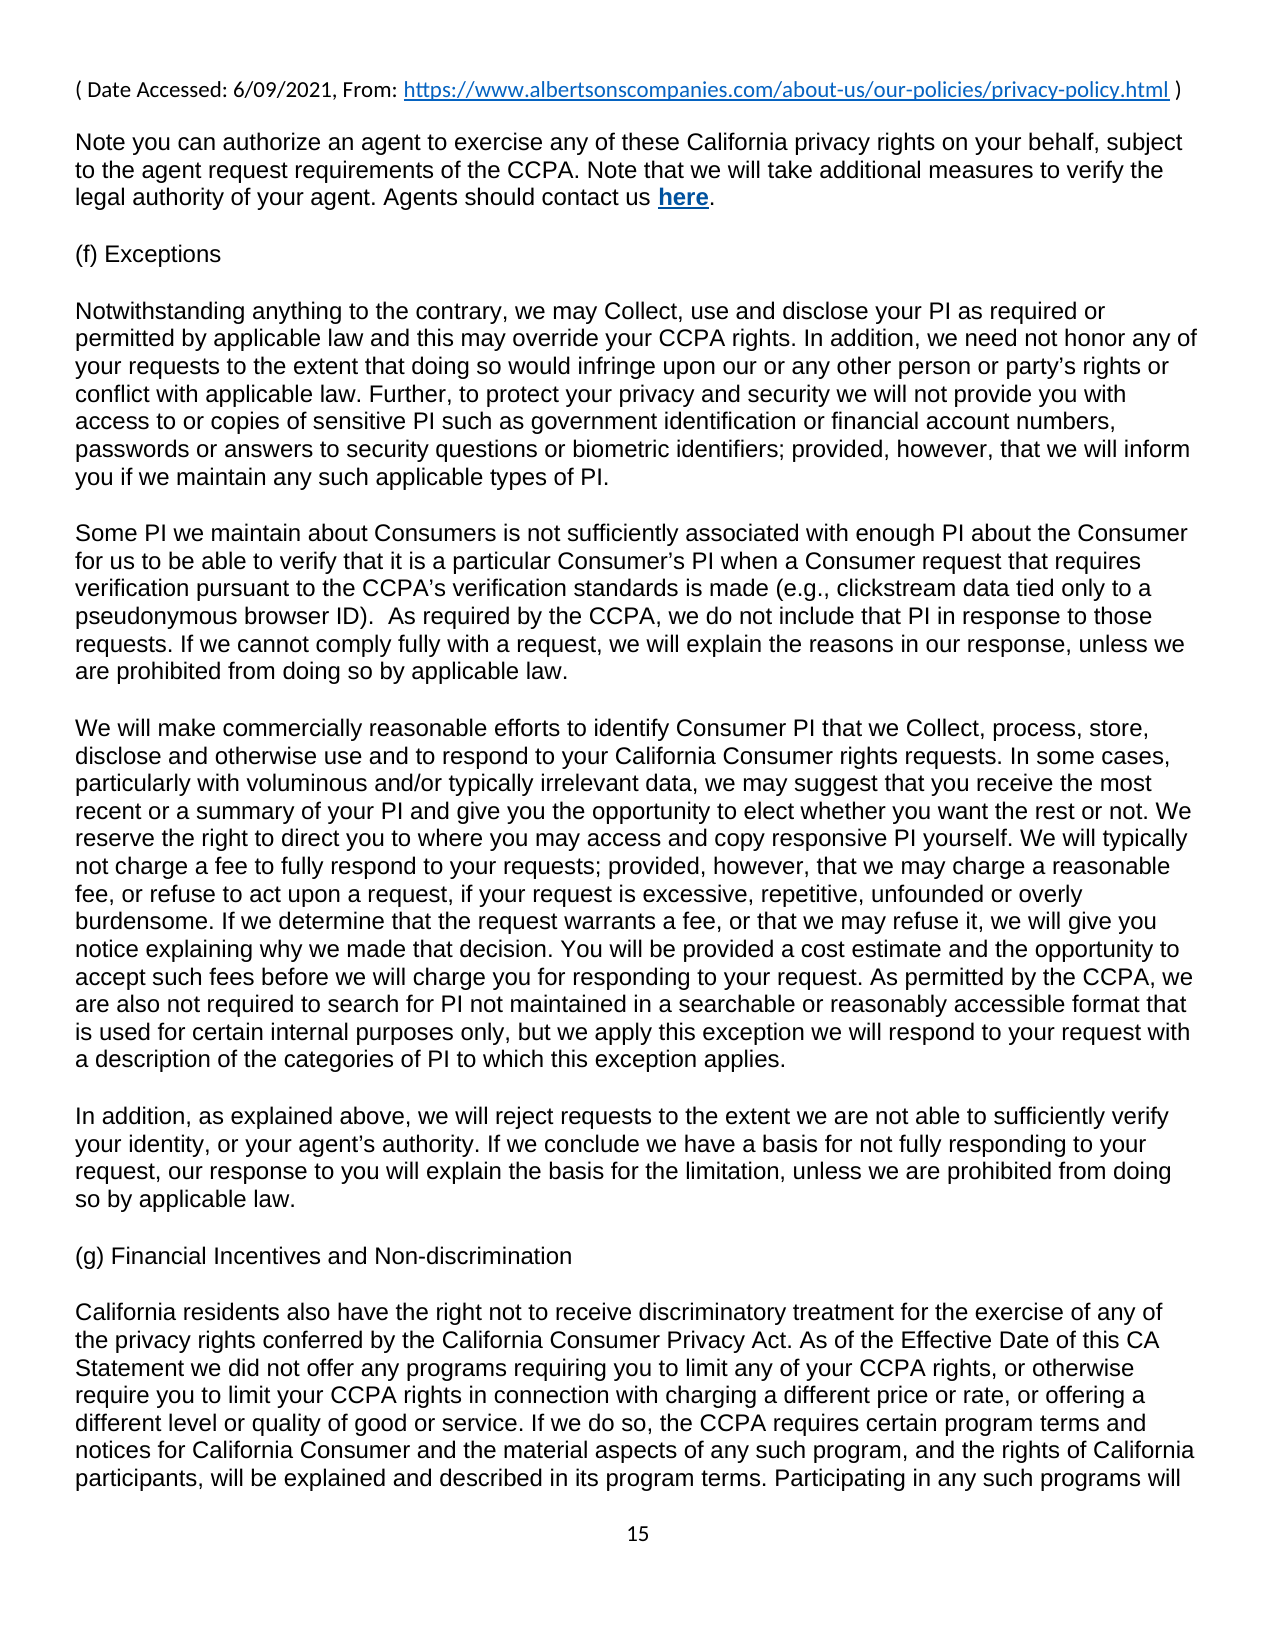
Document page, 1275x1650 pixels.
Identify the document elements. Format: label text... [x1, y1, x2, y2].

text Notwithstanding anything to the contrary, we may Collect, use and disclose your PI as required or permitted by applicable law and this may override your CCPA rights. In addition, we need not honor any of your requests to the extent that doing so would infringe upon our or any other person or party’s rights or conflict with applicable law. Further, to protect your privacy and security we will not provide you with access to or copies of sensitive PI such as government identification or financial account numbers, passwords or answers to security questions or biometric identifiers; provided, however, that we will inform you if we maintain any such applicable types of PI. [75, 297, 1200, 490]
text (g) Financial Incentives and Non-discrimination [75, 1242, 1200, 1269]
text (f) Exceptions [75, 240, 1200, 268]
text Some PI we maintain about Consumers is not sufficiently associated with enough PI about the Consumer for us to be able to verify that it is a particular Consumer’s PI when a Consumer request that requires verification pursuant to the CCPA’s verification standards is made (e.g., clickstream data tied only to a pseudonymous browser ID). As required by the CCPA, we do not include that PI in response to those requests. If we cannot comply fully with a request, we will explain the reasons in our response, unless we are prohibited from doing so by applicable law. [75, 519, 1200, 685]
text Note you can authorize an agent to exercise any of these California privacy rights on your behalf, subject to the agent request requirements of the CCPA. Note that we will take additional measures to verify the legal authority of your agent. Agents should contact us here. [75, 128, 1200, 211]
text We will make commercially reasonable efforts to identify Consumer PI that we Collect, process, store, disclose and otherwise use and to respond to your California Consumer rights requests. In some cases, particularly with voluminous and/or typically irrelevant data, we may suggest that you receive the most recent or a summary of your PI and give you the opportunity to elect whether you want the rest or not. We reserve the right to direct you to where you may access and copy responsive PI yourself. We will typically not charge a fee to fully respond to your requests; provided, however, that we may charge a reasonable fee, or refuse to act upon a request, if your request is excessive, repetitive, unfounded or overly burdensome. If we determine that the request warrants a fee, or that we may refuse it, we will give you notice explaining why we made that decision. You will be provided a cost estimate and the opportunity to accept such fees before we will charge you for responding to your request. As permitted by the CCPA, we are also not required to search for PI not maintained in a searchable or reasonably accessible format that is used for certain internal purposes only, but we apply this exception we will respond to your request with a description of the categories of PI to which this exception applies. [75, 714, 1200, 1073]
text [75, 1298, 1200, 1492]
text In addition, as explained above, we will reject requests to the extent we are not able to sufficiently verify your identity, or your agent’s authority. If we conclude we have a basis for not fully responding to your request, our response to you will explain the basis for the limitation, unless we are prohibited from doing so by applicable law. [75, 1102, 1200, 1212]
